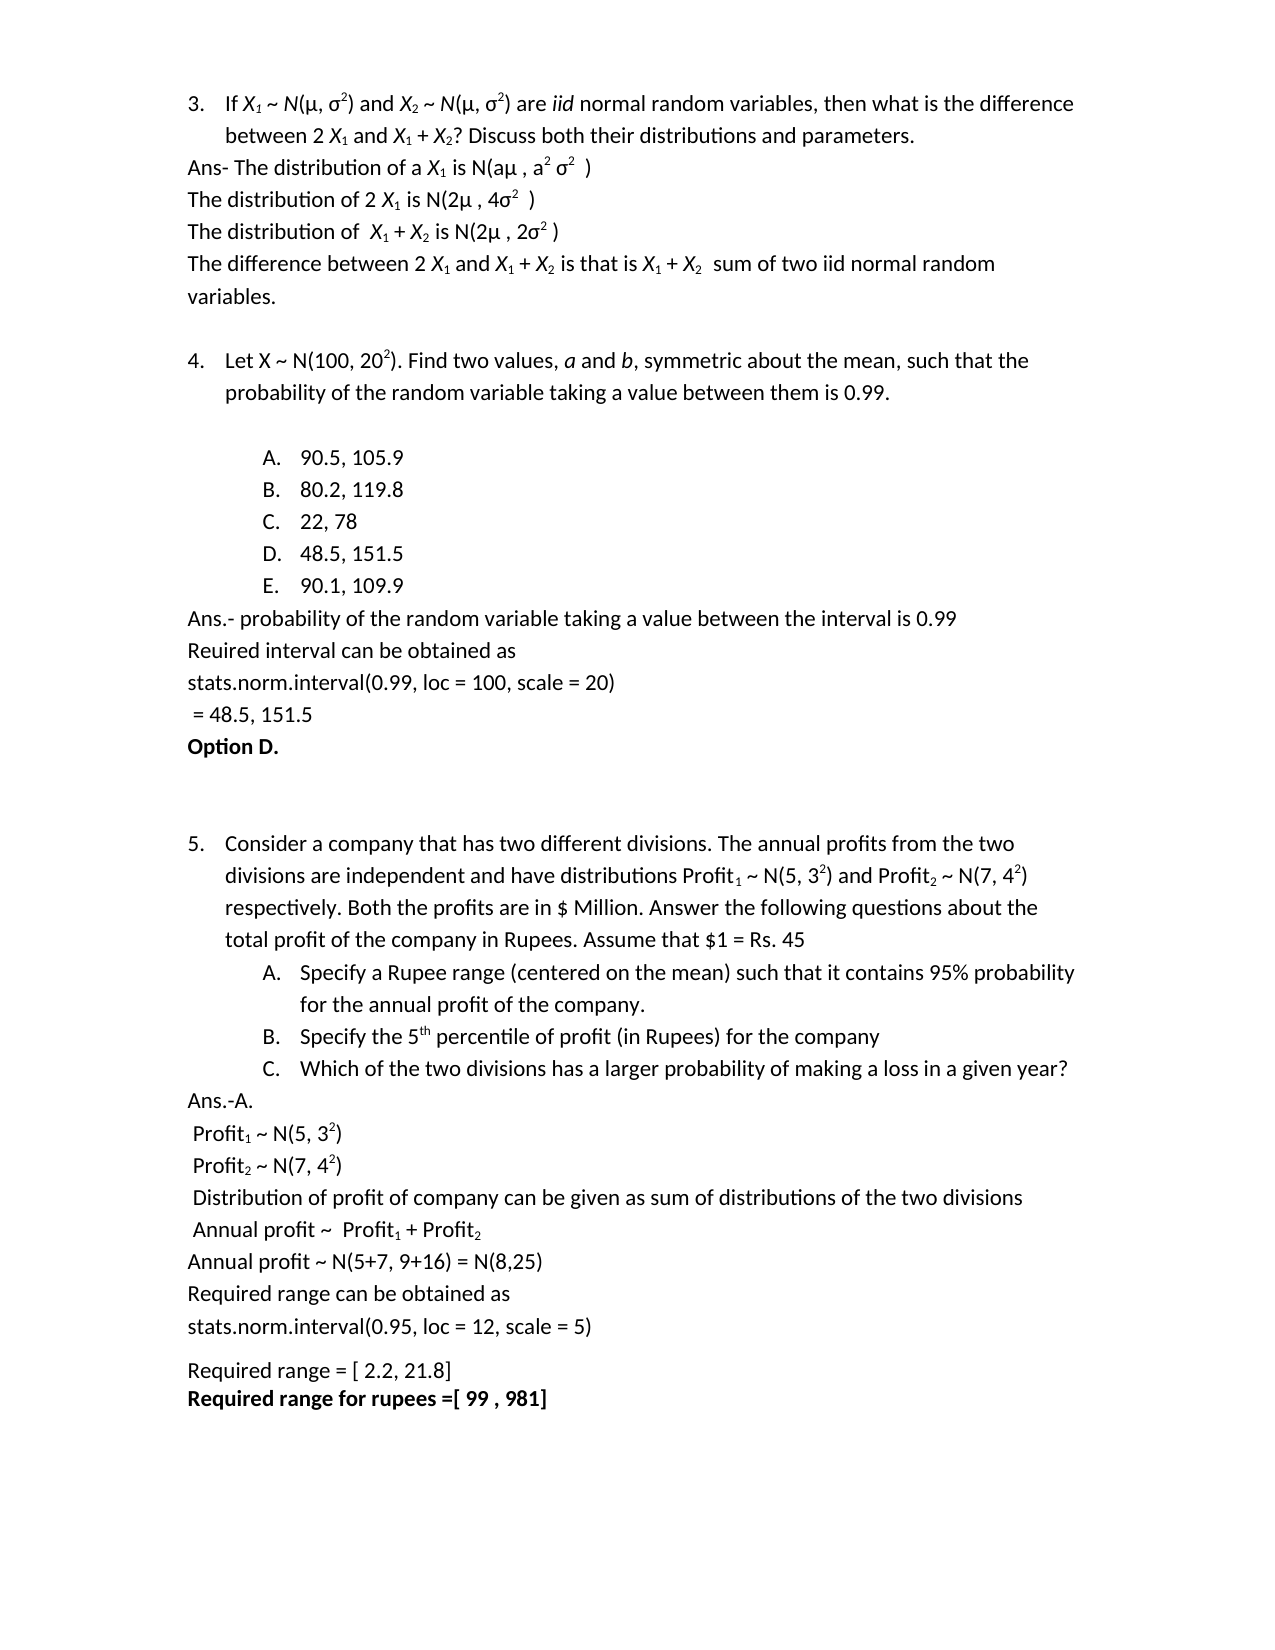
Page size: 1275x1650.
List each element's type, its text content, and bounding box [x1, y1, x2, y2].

text Required range for rupees =[ 99 , 981] [187, 1384, 1087, 1412]
list 80.2, 119.8 [262, 475, 1087, 503]
list 48.5, 151.5 [262, 539, 1087, 567]
list If X1 ~ N(μ, σ2) and X2 ~ N(μ, σ2) are iid normal random variables, then what is the difference between 2 X1 and X1 + X2? Discuss both their distributions and parameters. [187, 89, 1087, 149]
list Specify the 5th percentile of profit (in Rupees) for the company [262, 1022, 1087, 1050]
text Profit2 ~ N(7, 42) [187, 1151, 1087, 1179]
text The distribution of X1 + X2 is N(2μ , 2σ2 ) [187, 217, 1087, 245]
text Ans.- probability of the random variable taking a value between the interval is 0.99 [187, 604, 1087, 632]
text Required range can be obtained as [187, 1279, 1087, 1308]
text The difference between 2 X1 and X1 + X2 is that is X1 + X2 sum of two iid normal random variables. [187, 249, 1087, 310]
text Annual profit ~ Profit1 + Profit2 [187, 1215, 1087, 1243]
text Profit1 ~ N(5, 32) [187, 1119, 1087, 1147]
text = 48.5, 151.5 [187, 700, 1087, 728]
list Specify a Rupee range (centered on the mean) such that it contains 95% probability for the annual profit of the company. [262, 958, 1087, 1018]
text stats.norm.interval(0.99, loc = 100, scale = 20) [187, 668, 1087, 696]
text stats.norm.interval(0.95, loc = 12, scale = 5) [187, 1312, 1087, 1340]
text Distribution of profit of company can be given as sum of distributions of the two divisions [187, 1183, 1087, 1211]
list Let X ~ N(100, 202). Find two values, a and b, symmetric about the mean, such that the probability of the random variable taking a value between them is 0.99. [187, 346, 1087, 406]
text Required range = [ 2.2, 21.8] [187, 1356, 1087, 1384]
text Ans- The distribution of a X1 is N(aμ , a2 σ2 ) [187, 153, 1087, 181]
list 90.5, 105.9 [262, 443, 1087, 471]
text Annual profit ~ N(5+7, 9+16) = N(8,25) [187, 1247, 1087, 1275]
list 22, 78 [262, 507, 1087, 535]
list Consider a company that has two different divisions. The annual profits from the two divisions are independent and have distributions Profit1 ~ N(5, 32) and Profit2 ~ N(7, 42) respectively. Both the profits are in $ Million. Answer the following questions about the total profit of the company in Rupees. Assume that $1 = Rs. 45 [187, 829, 1087, 953]
text Option D. [187, 732, 1087, 760]
list 90.1, 109.9 [262, 571, 1087, 599]
list Which of the two divisions has a larger probability of making a loss in a given year? [262, 1054, 1087, 1082]
text Ans.-A. [187, 1086, 1087, 1114]
text The distribution of 2 X1 is N(2μ , 4σ2 ) [187, 185, 1087, 213]
text Reuired interval can be obtained as [187, 636, 1087, 664]
